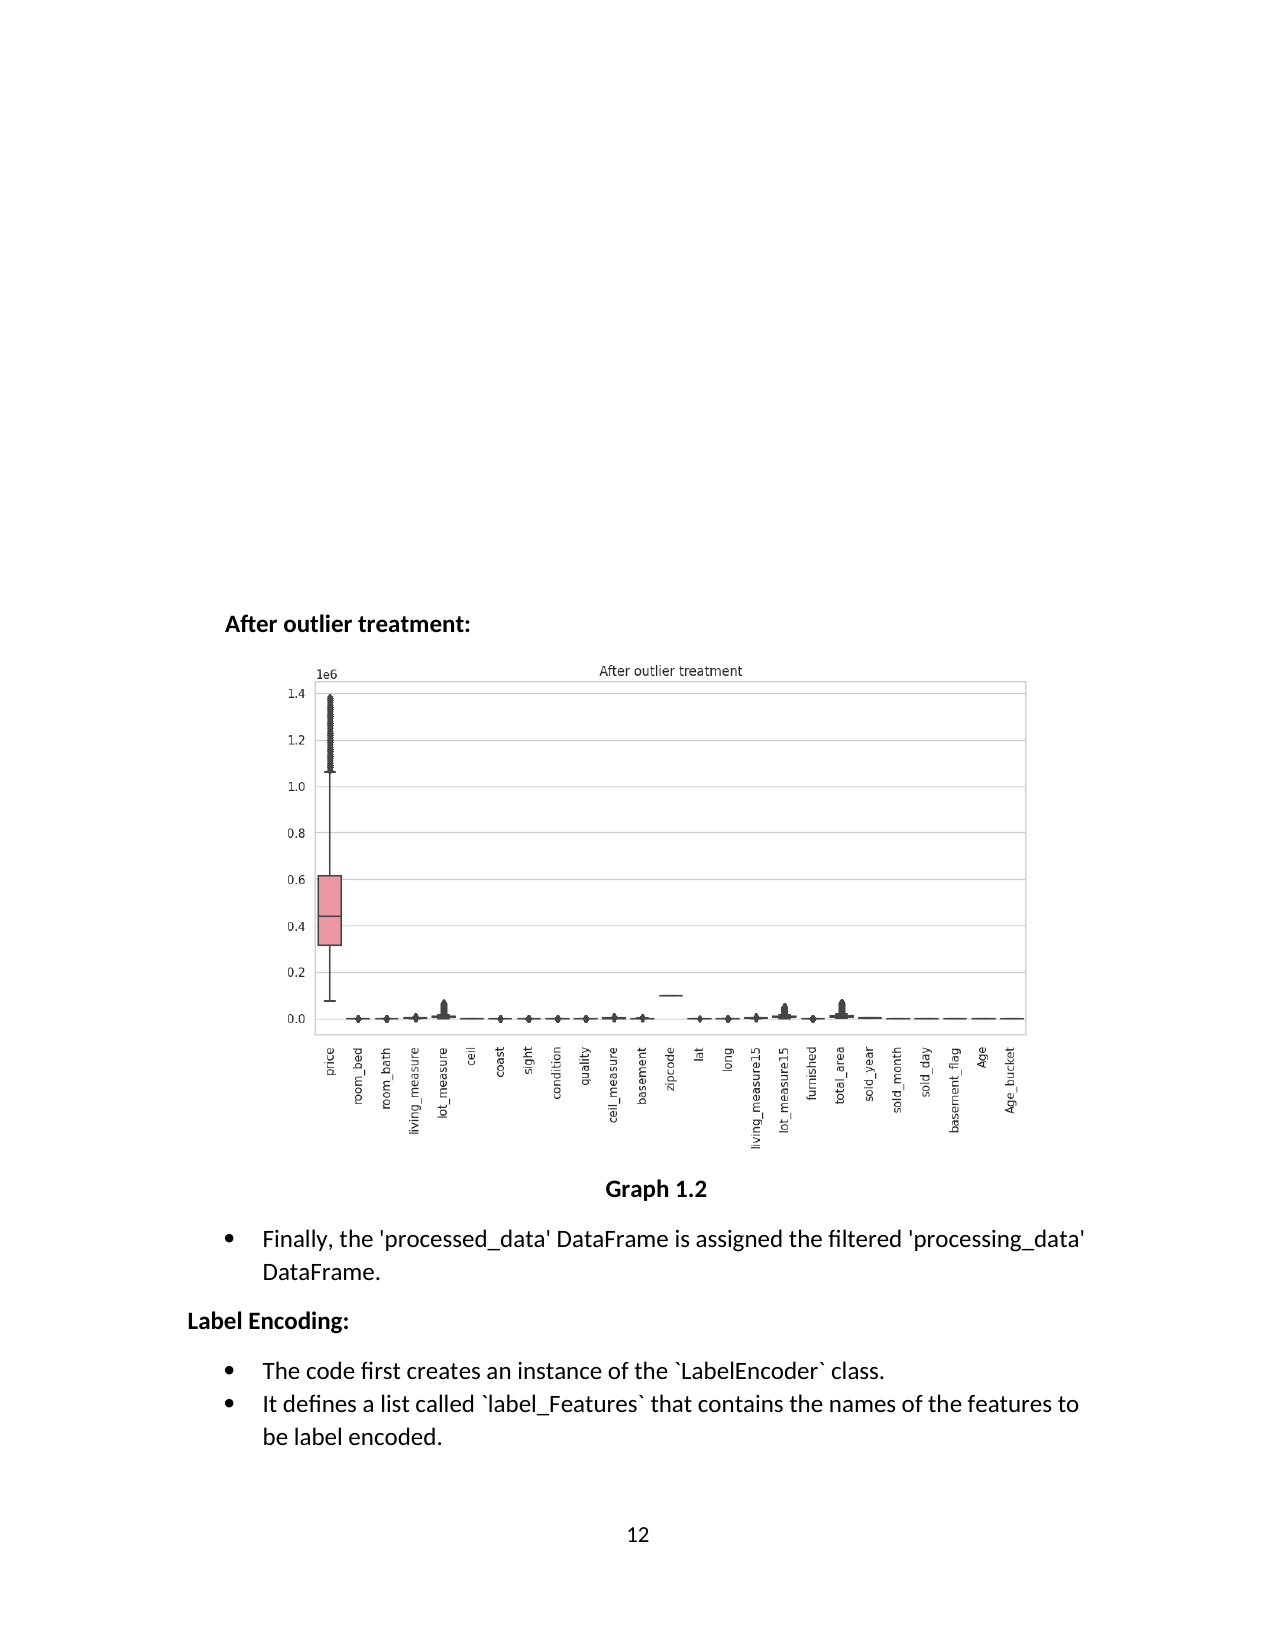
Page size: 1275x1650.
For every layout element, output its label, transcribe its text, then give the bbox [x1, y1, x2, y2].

text Graph 1.2 [225, 1173, 1087, 1204]
text Label Encoding: [187, 1306, 1087, 1336]
text After outlier treatment: [225, 608, 1087, 638]
list It defines a list called `label_Features` that contains the names of the features to be label encoded. [225, 1388, 1087, 1451]
list The code first creates an instance of the `LabelEncoder` class. [225, 1355, 1087, 1386]
list Finally, the 'processed_data' DataFrame is assigned the filtered 'processing_data' DataFrame. [225, 1223, 1087, 1286]
picture [279, 657, 1033, 1155]
